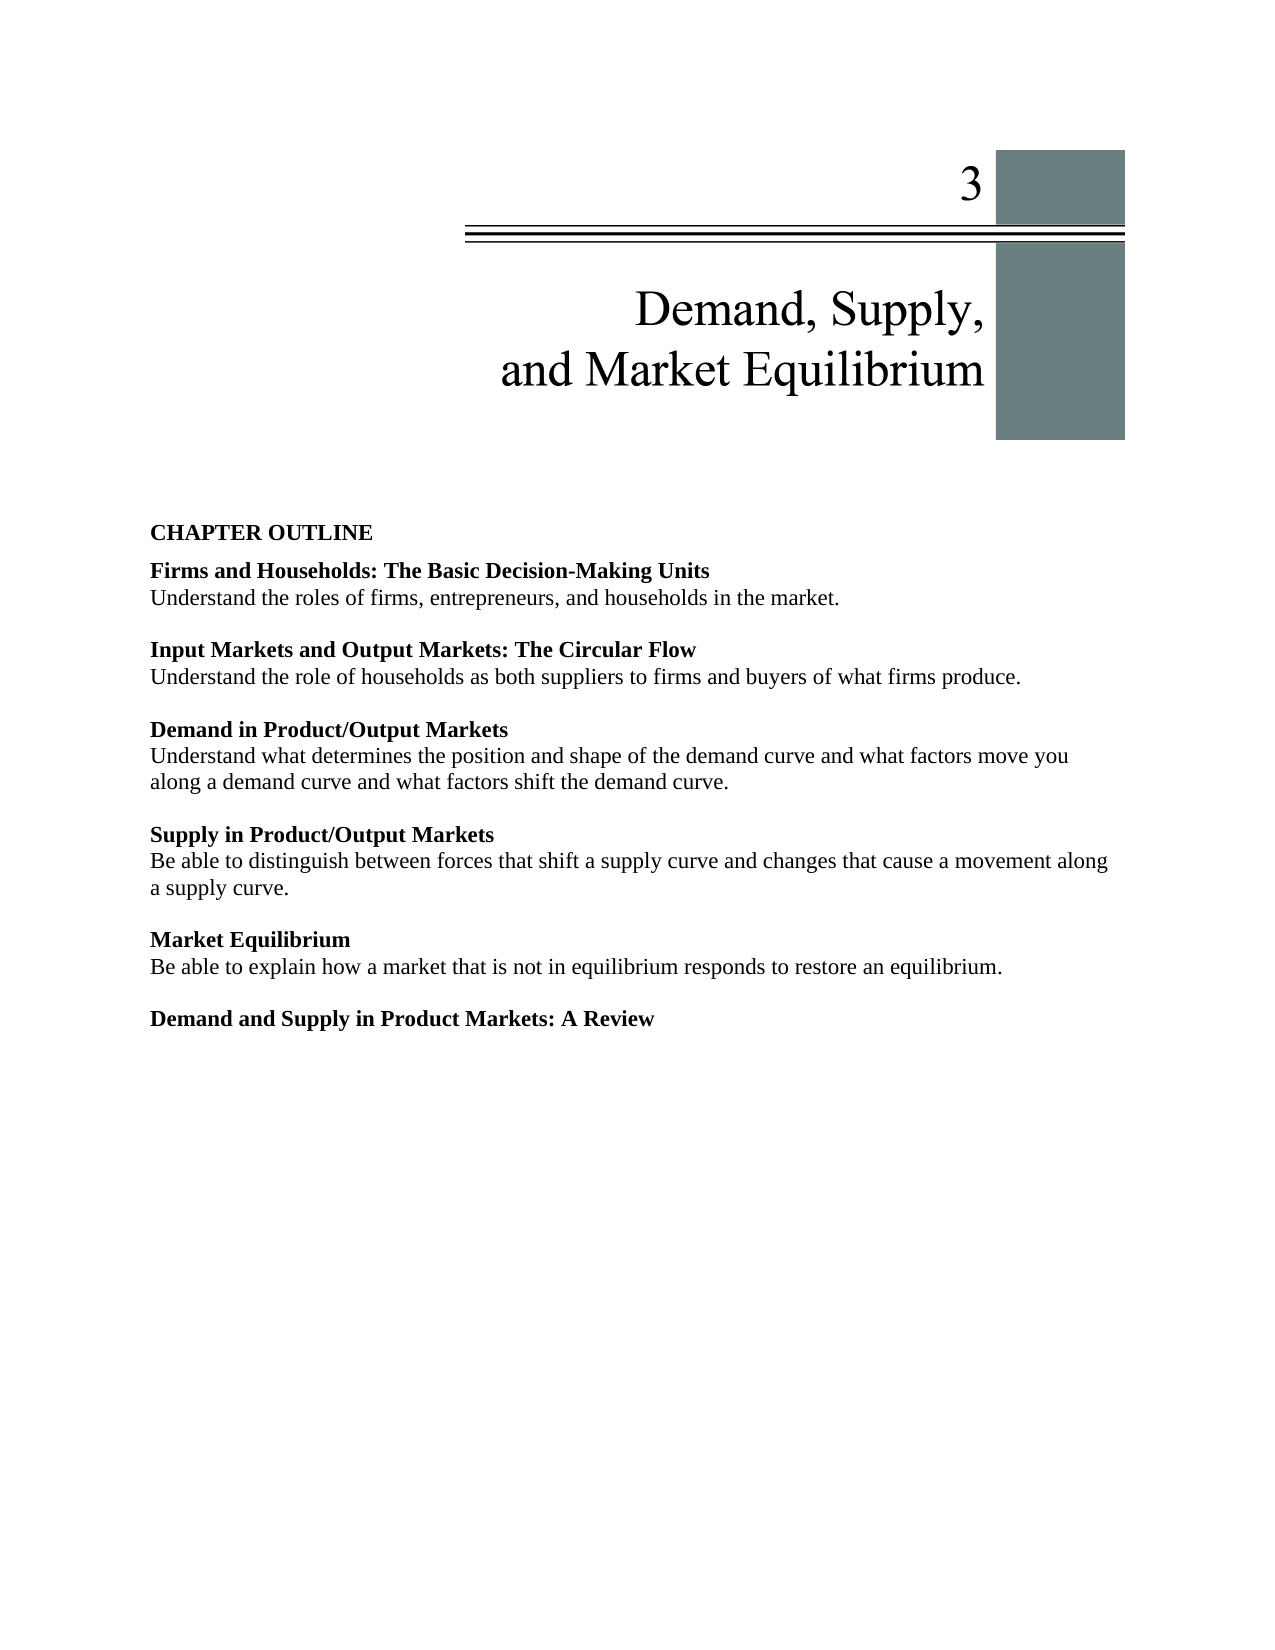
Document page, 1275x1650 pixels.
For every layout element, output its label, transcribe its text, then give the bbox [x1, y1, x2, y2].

text Demand in Product/Output Markets [150, 716, 1125, 742]
text Firms and Households: The Basic Decision-Making Units [150, 557, 1125, 584]
text Market Equilibrium [150, 926, 1125, 953]
text Supply in Product/Output Markets [150, 821, 1125, 847]
text Understand the role of households as both suppliers to firms and buyers of what firms produce. [150, 663, 1125, 689]
text Be able to distinguish between forces that shift a supply curve and changes that cause a movement along a supply curve. [150, 847, 1125, 900]
text Be able to explain how a market that is not in equilibrium responds to restore an equilibrium. [150, 953, 1125, 979]
text Demand and Supply in Product Markets: A Review [150, 1006, 1125, 1032]
text Chapter Outline [150, 519, 1125, 545]
picture [465, 150, 1125, 440]
text Understand what determines the position and shape of the demand curve and what factors move you along a demand curve and what factors shift the demand curve. [150, 742, 1125, 795]
text Understand the roles of firms, entrepreneurs, and households in the market. [150, 584, 1125, 610]
text Input Markets and Output Markets: The Circular Flow [150, 637, 1125, 663]
